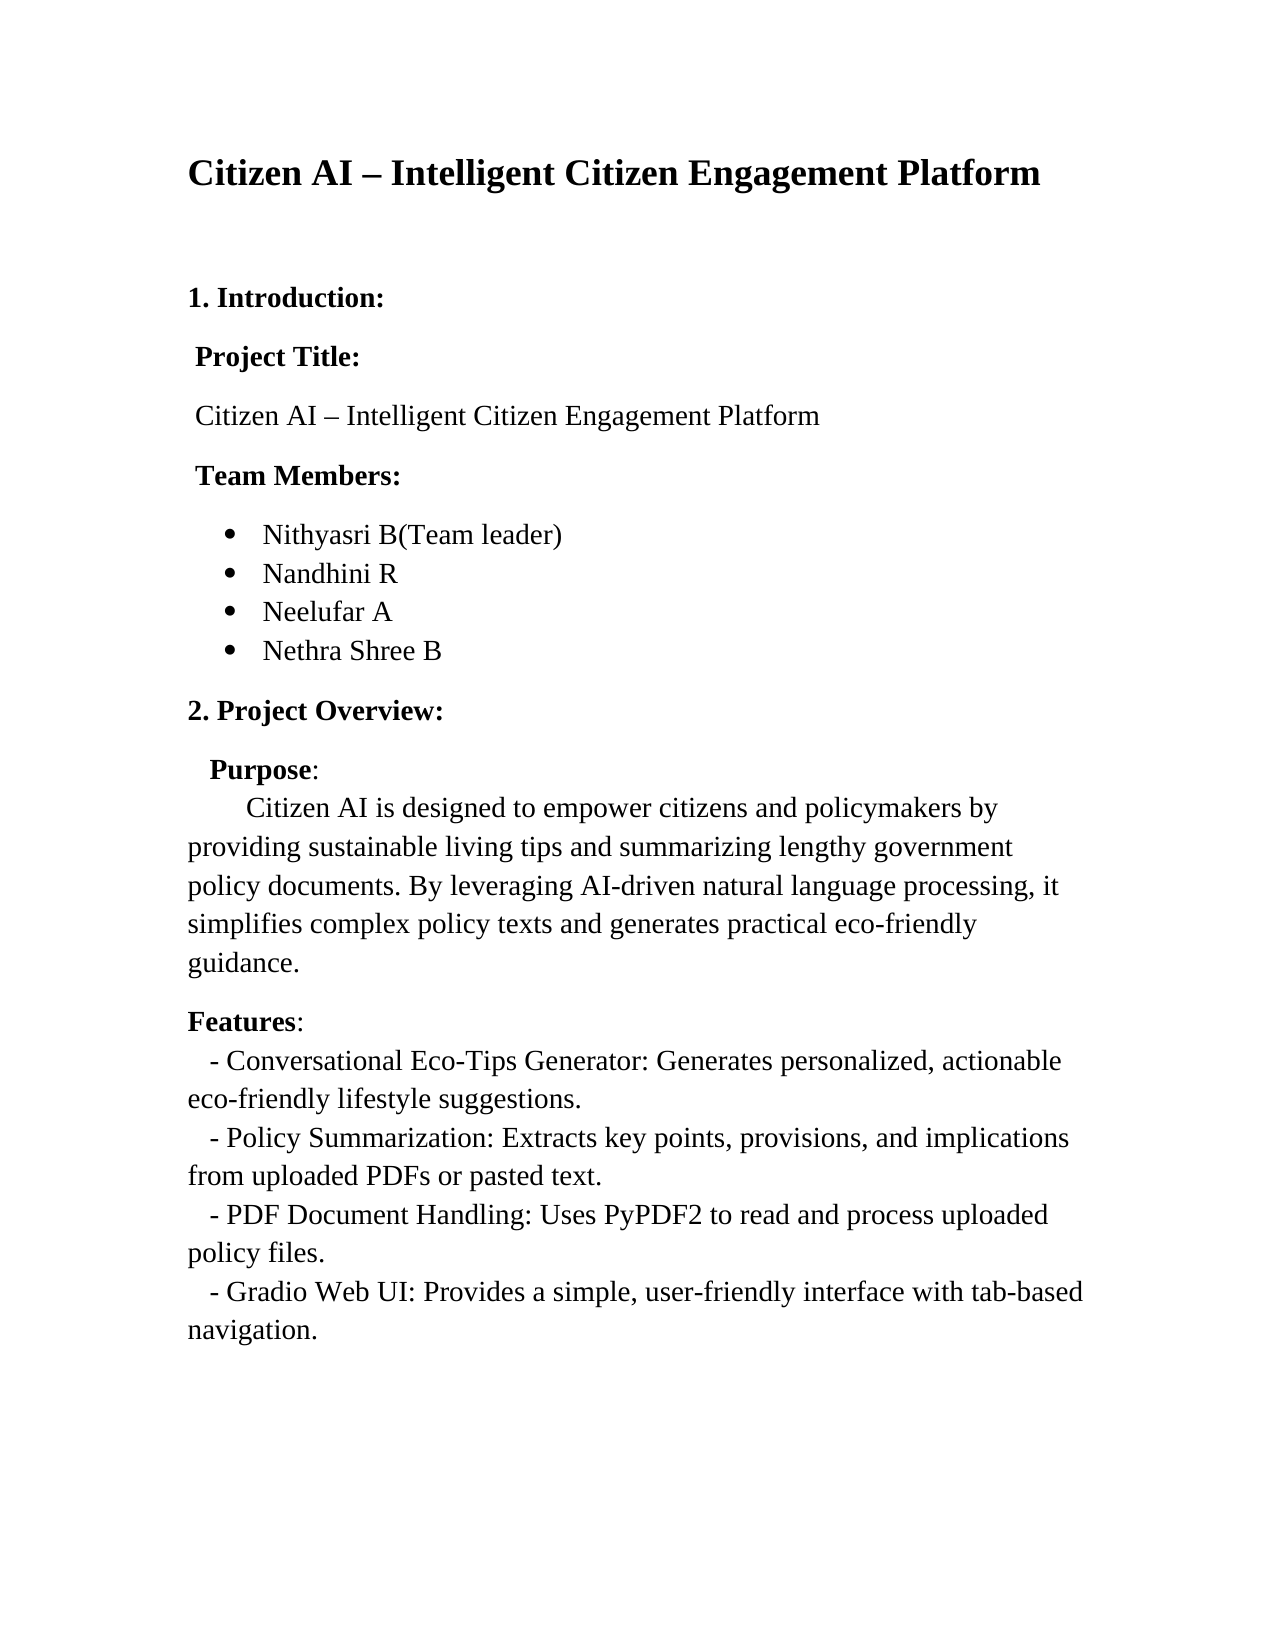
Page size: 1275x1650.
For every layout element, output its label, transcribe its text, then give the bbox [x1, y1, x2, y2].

text Features: - Conversational Eco-Tips Generator: Generates personalized, actionable eco-friendly lifestyle suggestions. - Policy Summarization: Extracts key points, provisions, and implications from uploaded PDFs or pasted text. - PDF Document Handling: Uses PyPDF2 to read and process uploaded policy files. - Gradio Web UI: Provides a simple, user-friendly interface with tab-based navigation. [187, 1004, 1087, 1346]
text Project Title: [187, 339, 1087, 373]
list Nethra Shree B [225, 633, 1087, 667]
text Purpose: Citizen AI is designed to empower citizens and policymakers by providing sustainable living tips and summarizing lengthy government policy documents. By leveraging AI-driven natural language processing, it simplifies complex policy texts and generates practical eco-friendly guidance. [187, 752, 1087, 978]
text 2. Project Overview: [187, 693, 1087, 726]
text Citizen AI – Intelligent Citizen Engagement Platform [187, 398, 1087, 432]
text Team Members: [187, 458, 1087, 491]
list Neelufar A [225, 594, 1087, 628]
list Nithyasri B(Team leader) [225, 517, 1087, 551]
list Nandhini R [225, 556, 1087, 589]
text Citizen AI – Intelligent Citizen Engagement Platform [187, 150, 1087, 193]
text 1. Introduction: [187, 280, 1087, 313]
